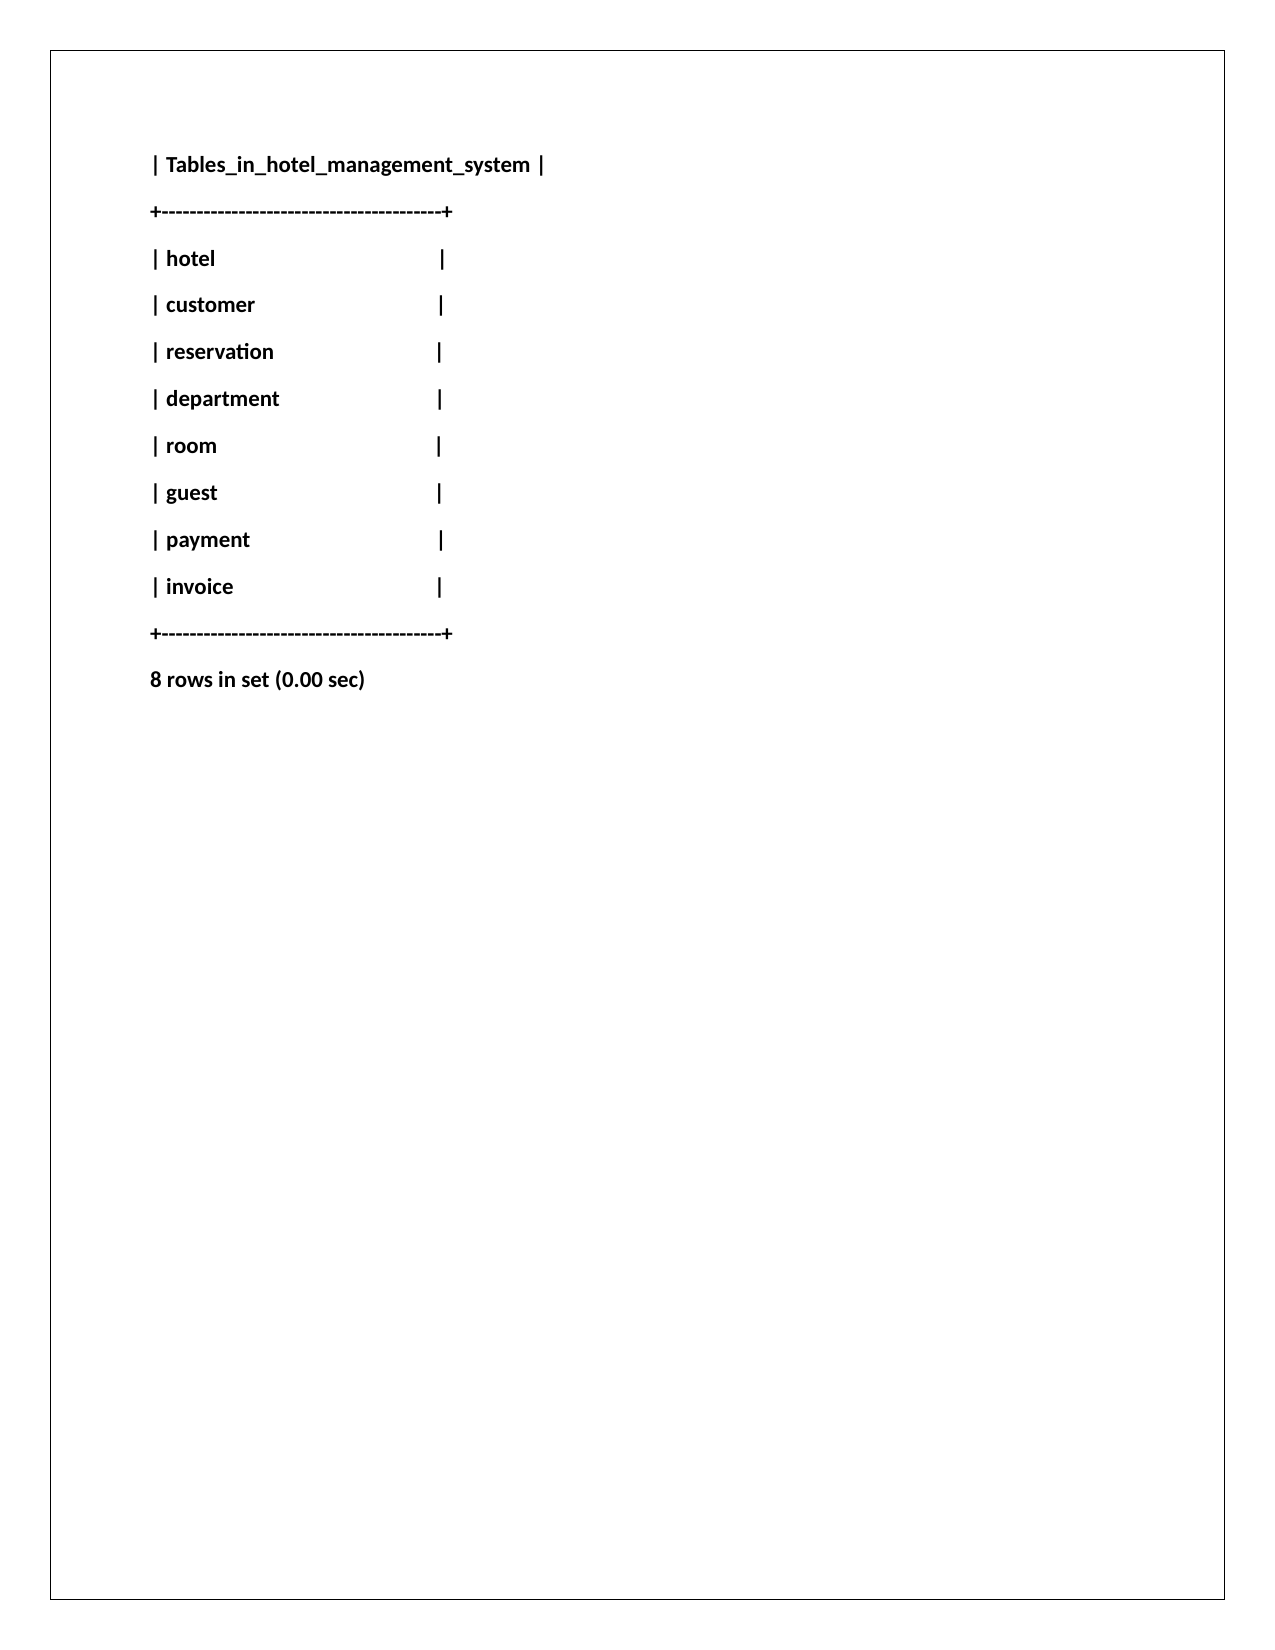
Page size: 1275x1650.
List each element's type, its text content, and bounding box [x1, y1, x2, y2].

text | customer | [150, 291, 1125, 319]
text +----------------------------------------+ [150, 619, 1125, 647]
text | hotel | [150, 244, 1125, 272]
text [150, 197, 1125, 225]
text | room | [150, 431, 1125, 459]
text | invoice | [150, 572, 1125, 600]
text 8 rows in set (0.00 sec) [150, 666, 1125, 694]
text | department | [150, 384, 1125, 412]
text | payment | [150, 525, 1125, 553]
text | guest | [150, 478, 1125, 506]
text | Tables_in_hotel_management_system | [150, 150, 1125, 178]
text | reservation | [150, 337, 1125, 366]
